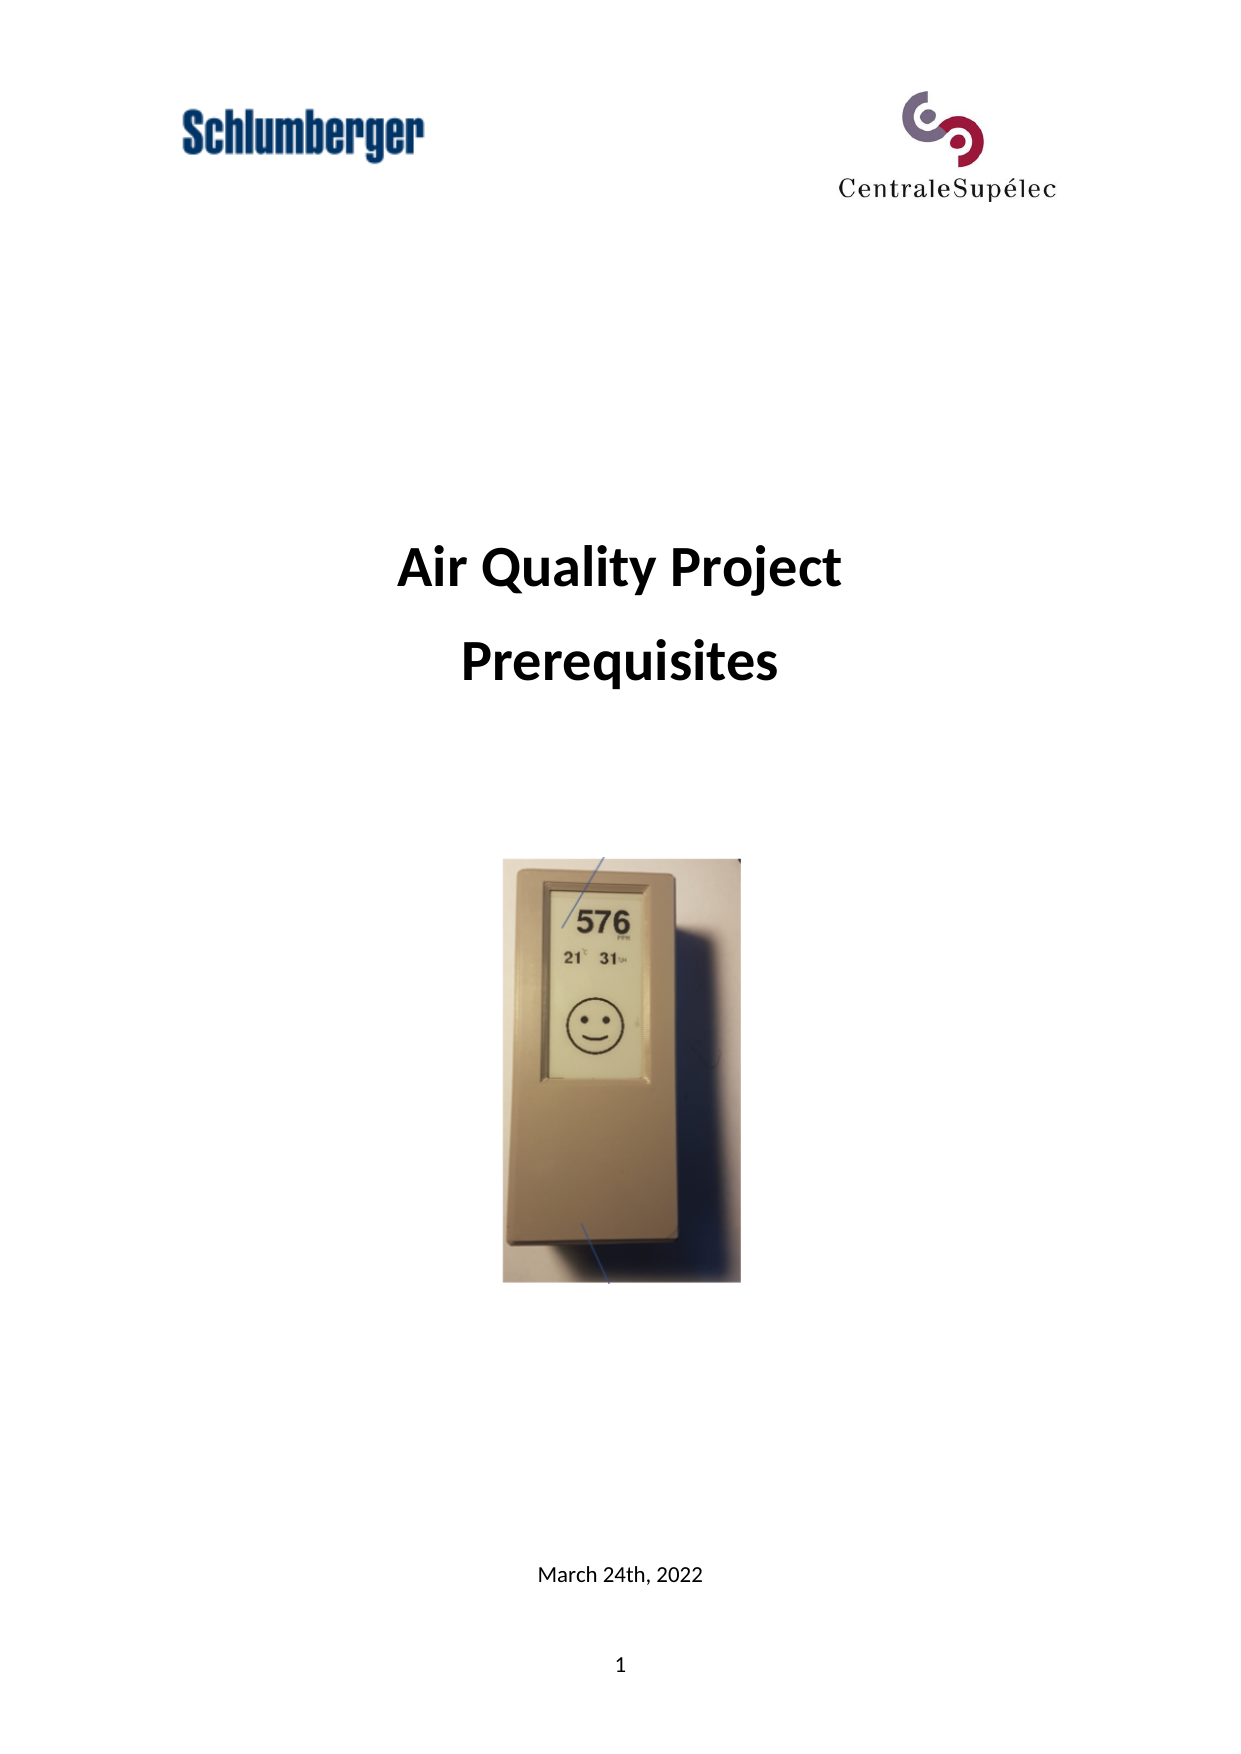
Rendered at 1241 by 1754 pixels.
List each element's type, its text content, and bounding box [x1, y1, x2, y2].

picture [806, 91, 1088, 202]
text March 24th, 2022 [148, 1560, 1093, 1588]
text Prerequisites [148, 623, 1093, 695]
text Air Quality Project [148, 530, 1093, 601]
picture [499, 857, 742, 1284]
picture [147, 73, 461, 202]
